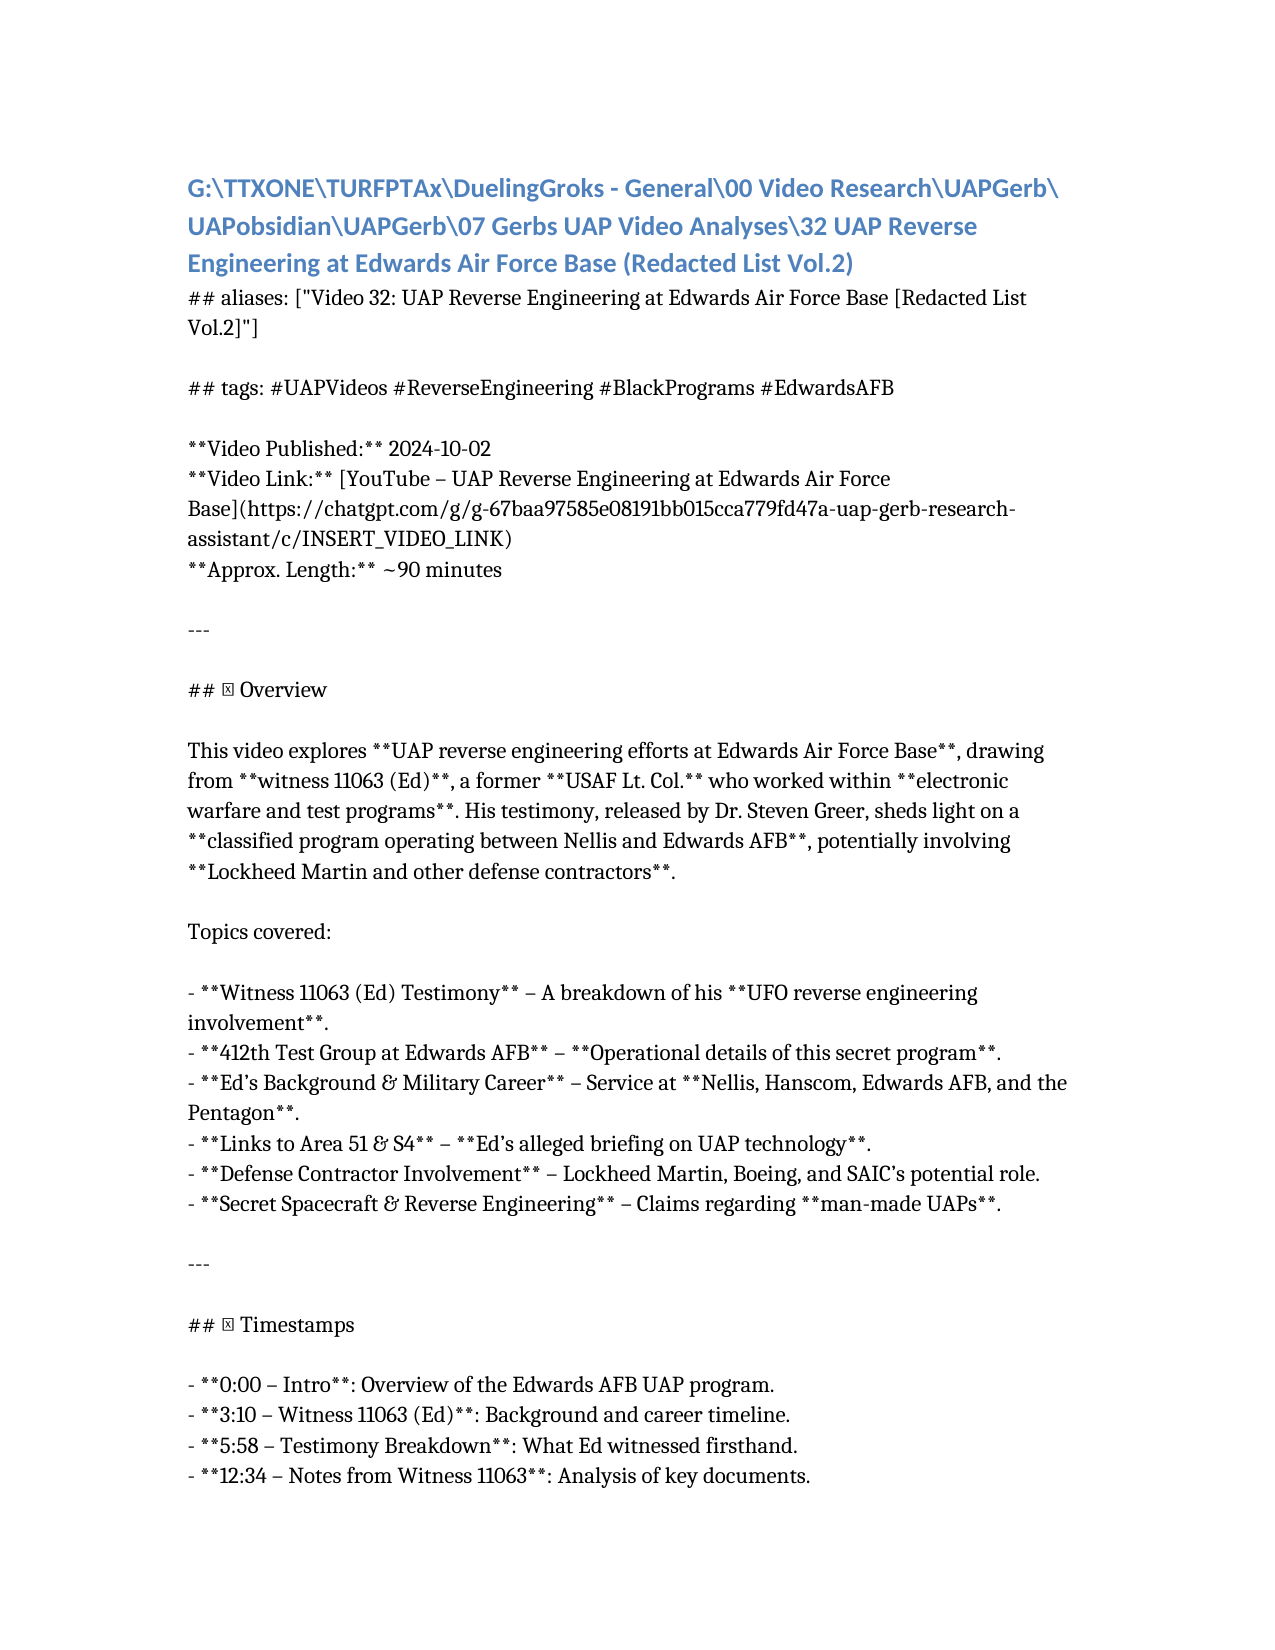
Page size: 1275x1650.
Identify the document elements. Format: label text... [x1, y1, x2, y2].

subtitle G:\TTXONE\TURFPTAx\DuelingGroks - General\00 Video Research\UAPGerb\UAPobsidian\UAPGerb\07 Gerbs UAP Video Analyses\32 UAP Reverse Engineering at Edwards Air Force Base (Redacted List Vol.2) [187, 171, 1087, 280]
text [187, 284, 1087, 1489]
